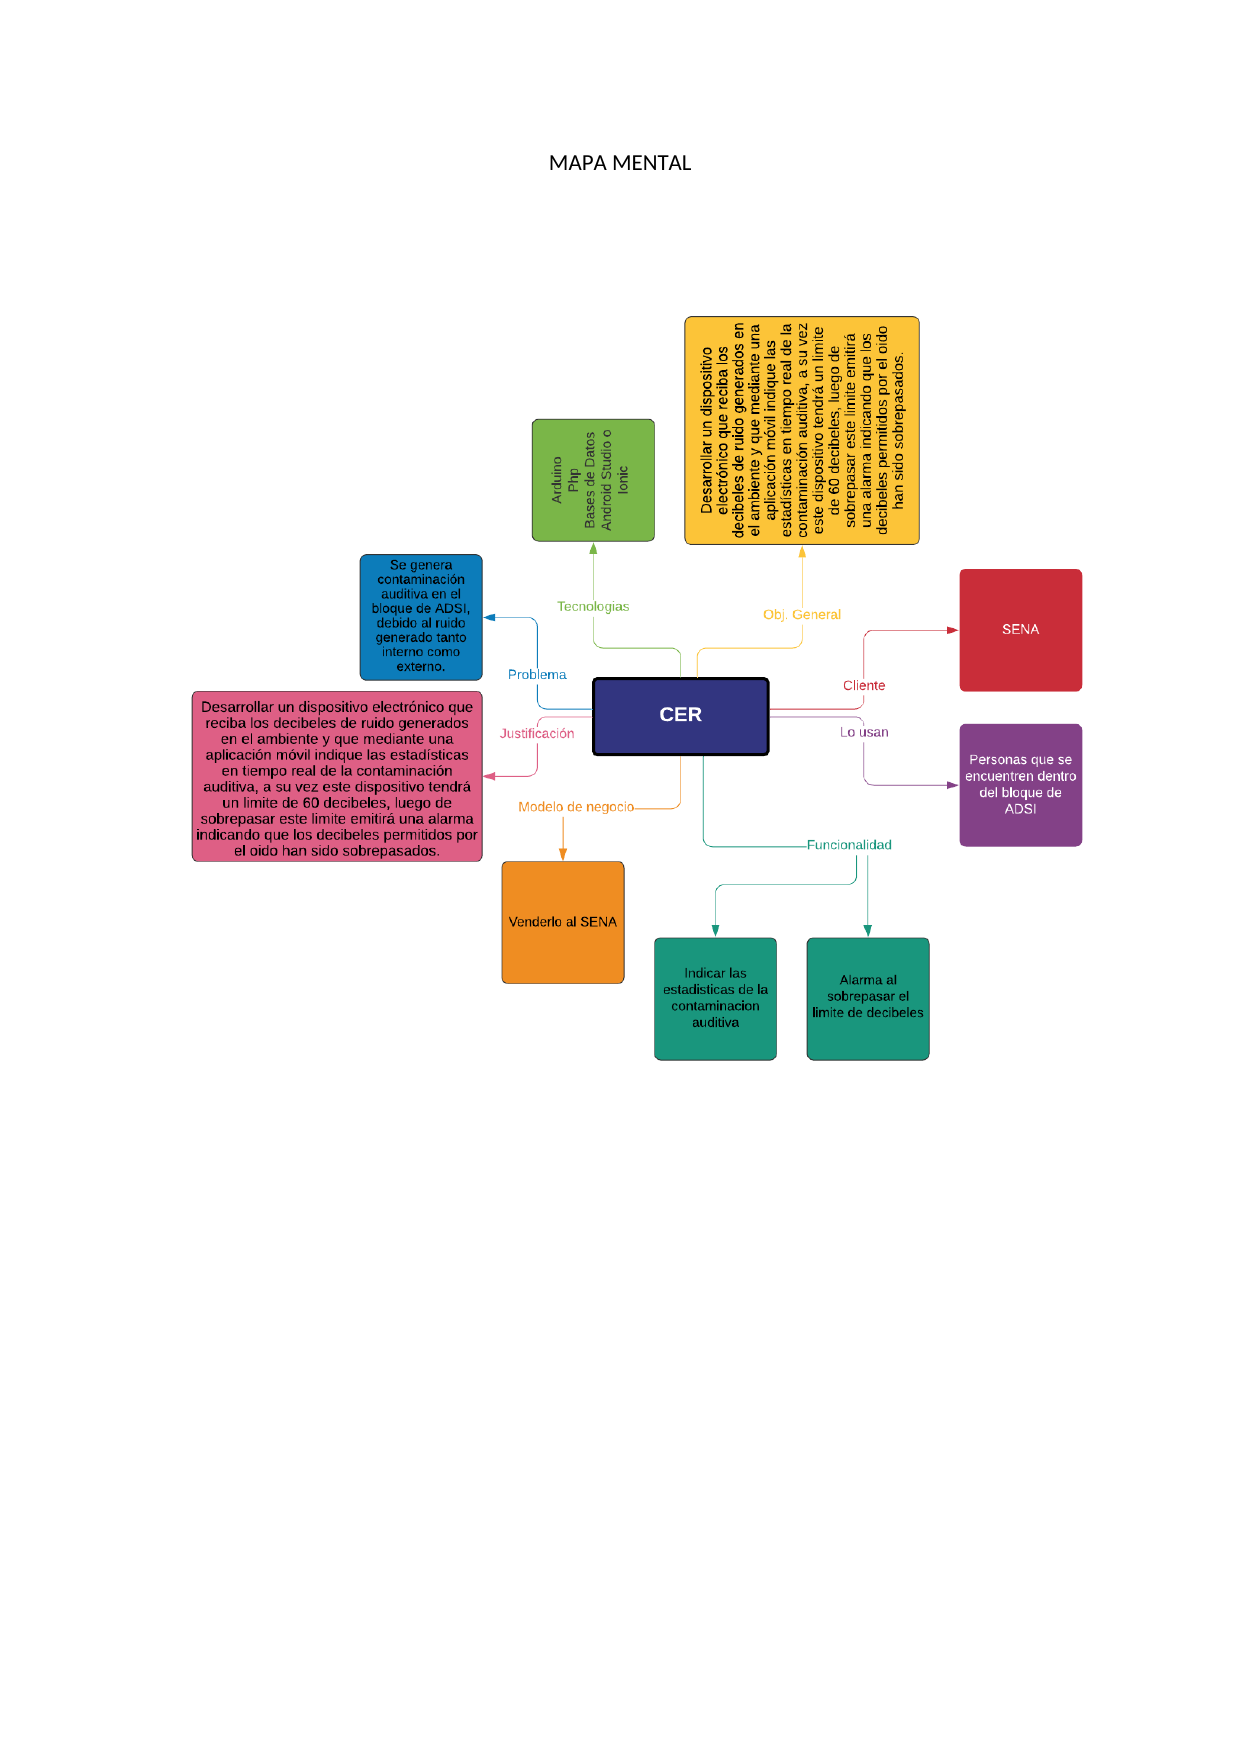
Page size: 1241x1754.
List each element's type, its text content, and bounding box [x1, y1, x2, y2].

text MAPA MENTAL [177, 148, 1063, 176]
picture [177, 288, 1112, 1090]
